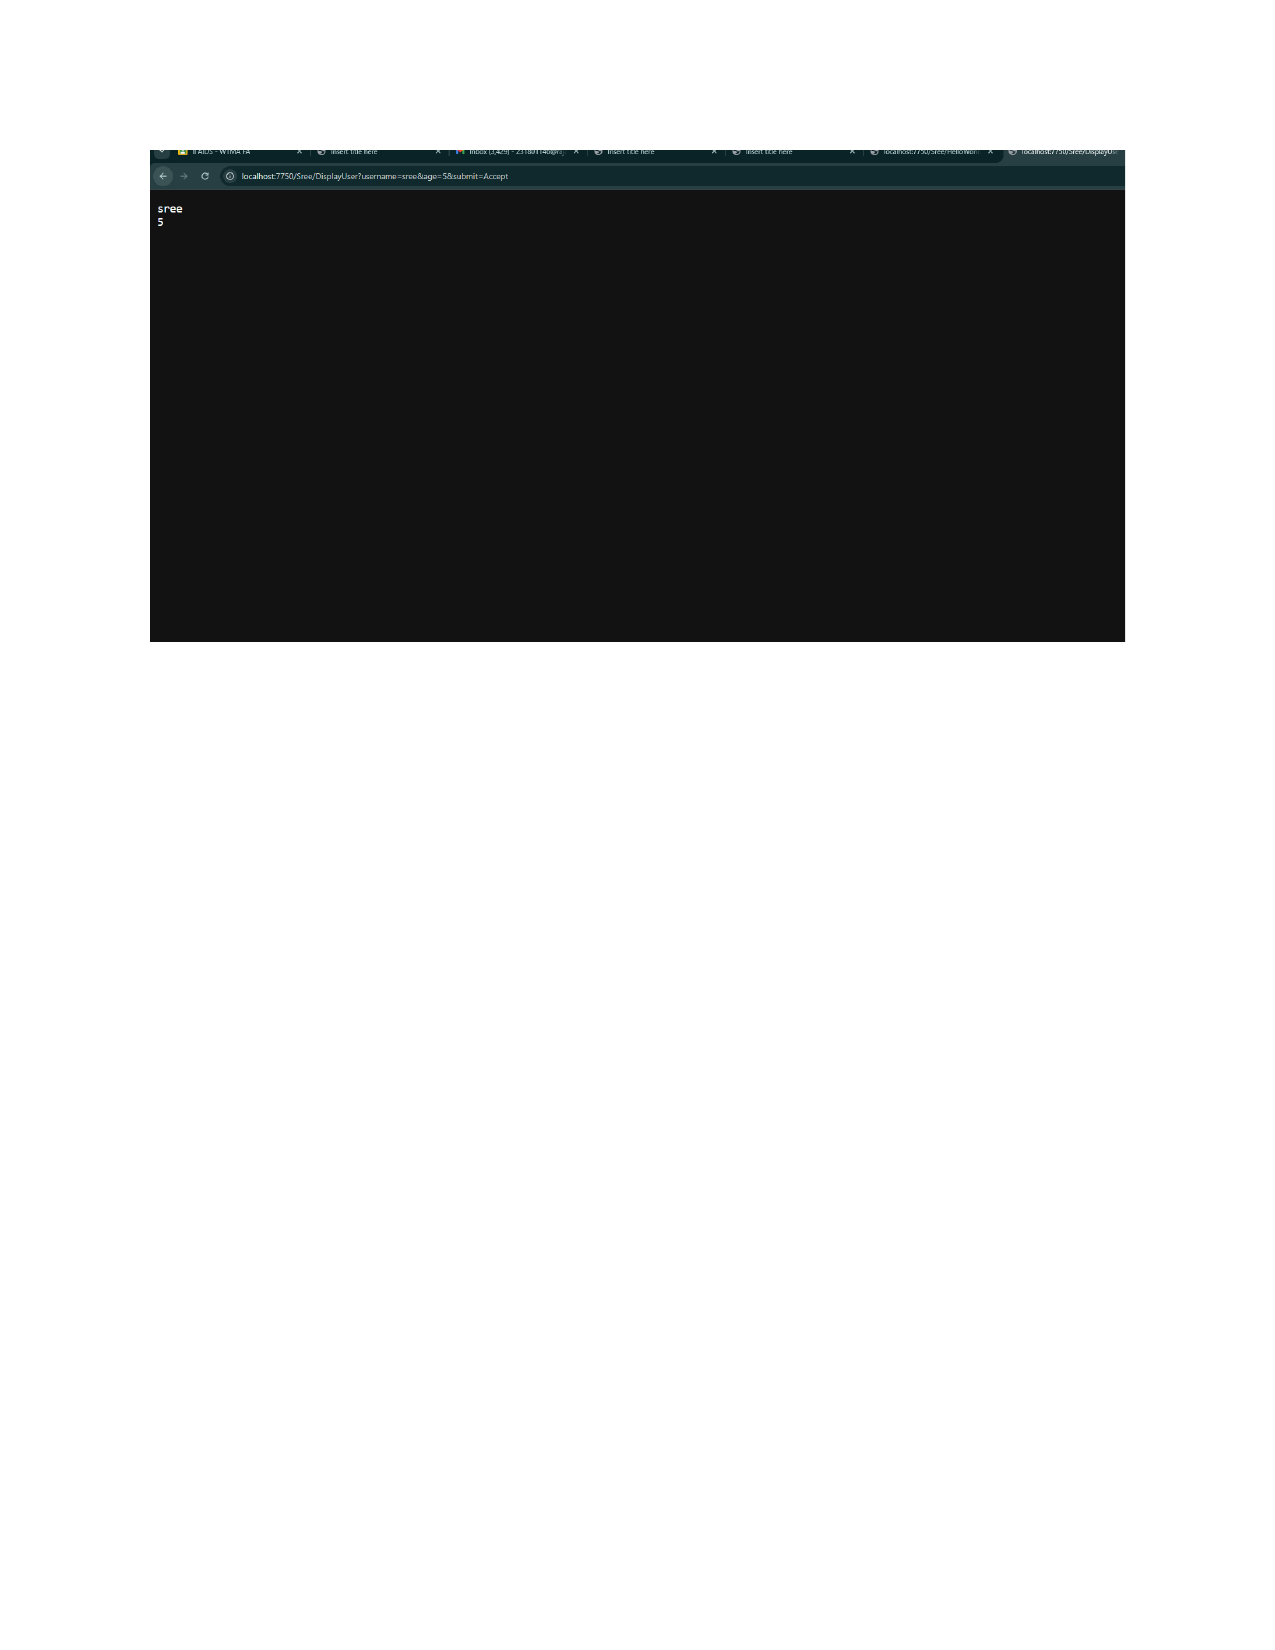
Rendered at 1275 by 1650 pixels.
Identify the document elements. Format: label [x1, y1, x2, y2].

picture [150, 150, 1125, 642]
